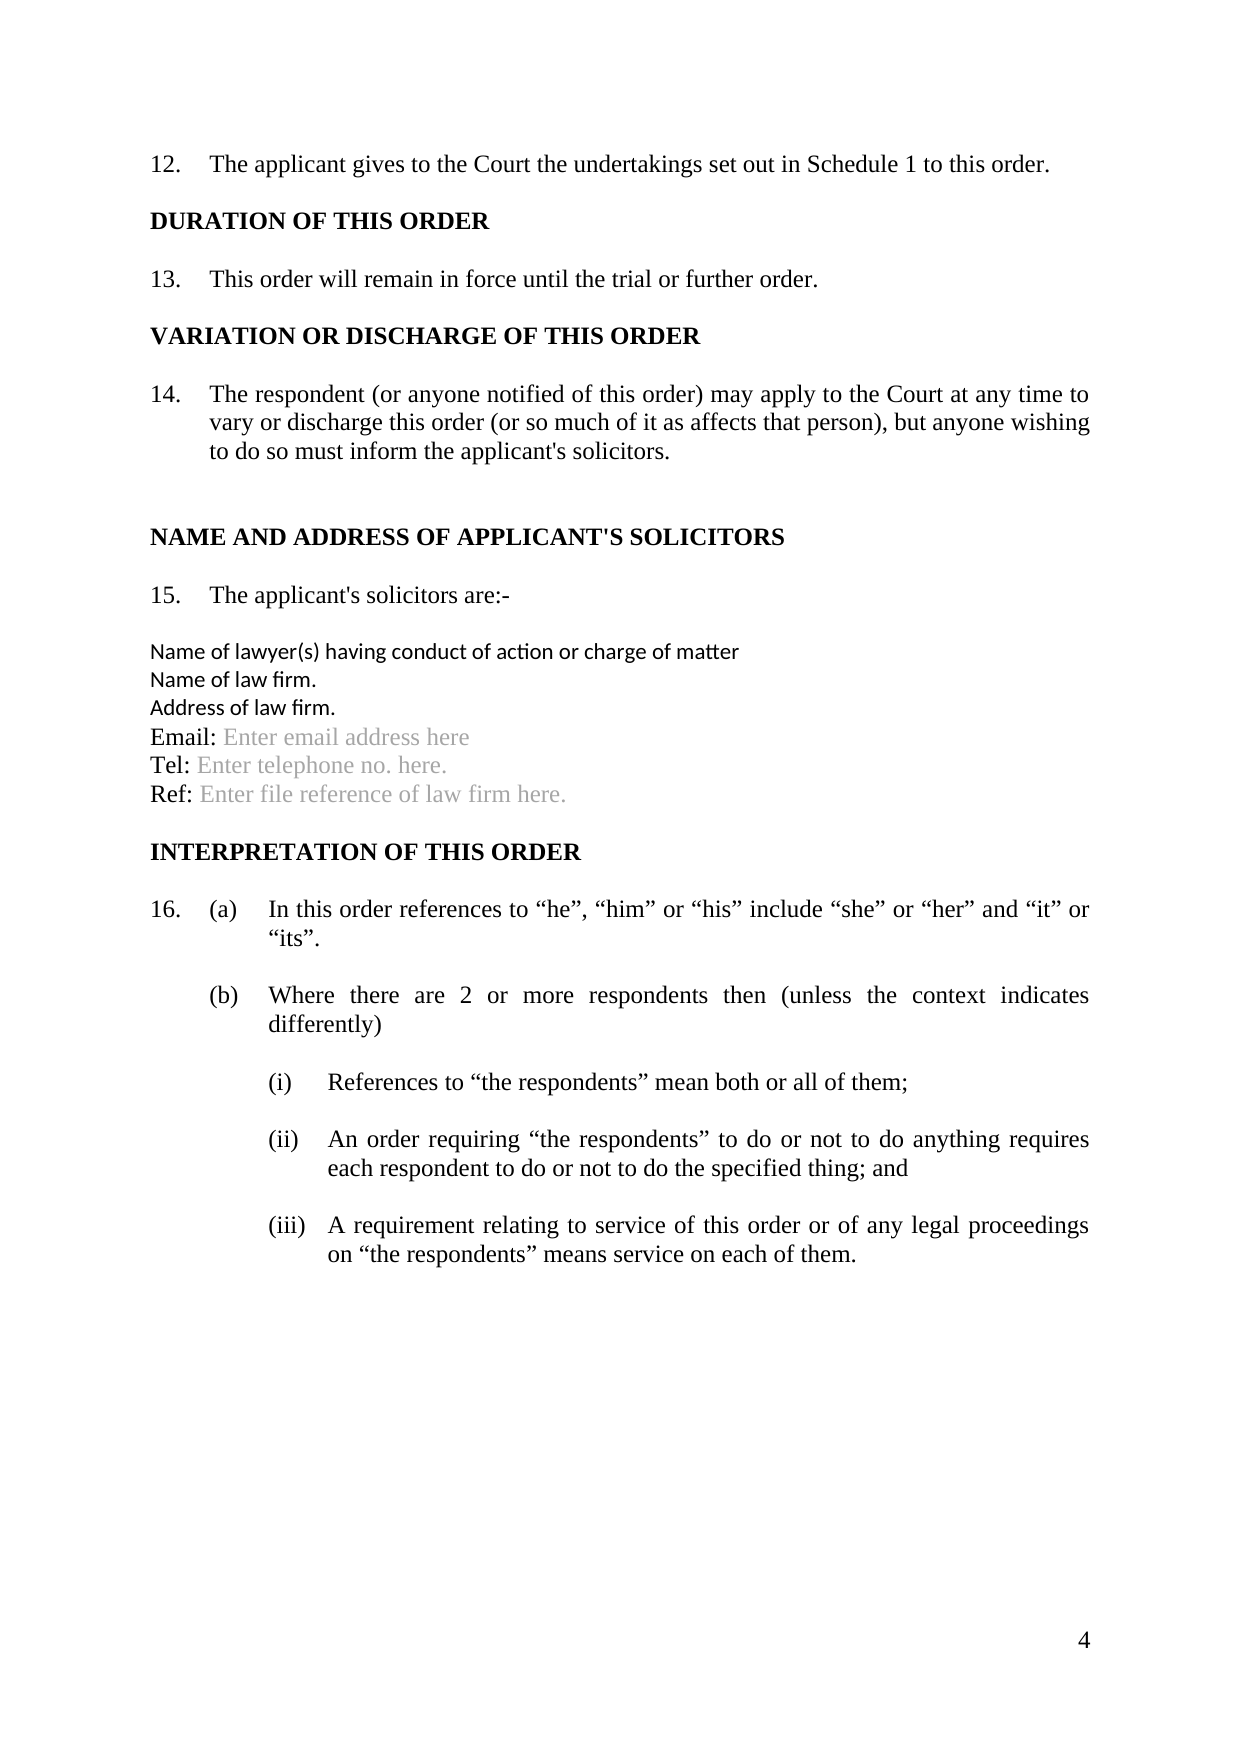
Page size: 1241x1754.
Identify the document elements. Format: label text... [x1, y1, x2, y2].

text (ii) An order requiring “the respondents” to do or not to do anything requires each respondent to do or not to do the specified thing; and [268, 1124, 1090, 1182]
text 15. The applicant's solicitors are:- [150, 580, 1090, 609]
text INTERPRETATION OF THIS ORDER [150, 837, 1090, 865]
text DURATION OF THIS ORDER [150, 206, 1090, 235]
text 13. This order will remain in force until the trial or further order. [150, 264, 1090, 292]
text (b) Where there are 2 or more respondents then (unless the context indicates differently) [150, 980, 1090, 1038]
text NAME AND ADDRESS OF APPLICANT'S SOLICITORS [150, 522, 1090, 551]
text 16. (a) In this order references to “he”, “him” or “his” include “she” or “her” and “it” or “its”. [150, 894, 1090, 952]
text Tel: [150, 750, 1090, 779]
text 14. The respondent (or anyone notified of this order) may apply to the Court at any time to vary or discharge this order (or so much of it as affects that person), but anyone wishing to do so must inform the applicant's solicitors. [150, 379, 1090, 465]
text Email: [150, 722, 1090, 750]
text (i) References to “the respondents” mean both or all of them; [268, 1067, 1090, 1095]
text Ref: [150, 779, 1090, 808]
text 12. The applicant gives to the Court the undertakings set out in Schedule 1 to this order. [150, 149, 1090, 177]
text VARIATION OR DISCHARGE OF THIS ORDER [150, 321, 1090, 350]
text (iii) A requirement relating to service of this order or of any legal proceedings on “the respondents” means service on each of them. [268, 1210, 1090, 1268]
